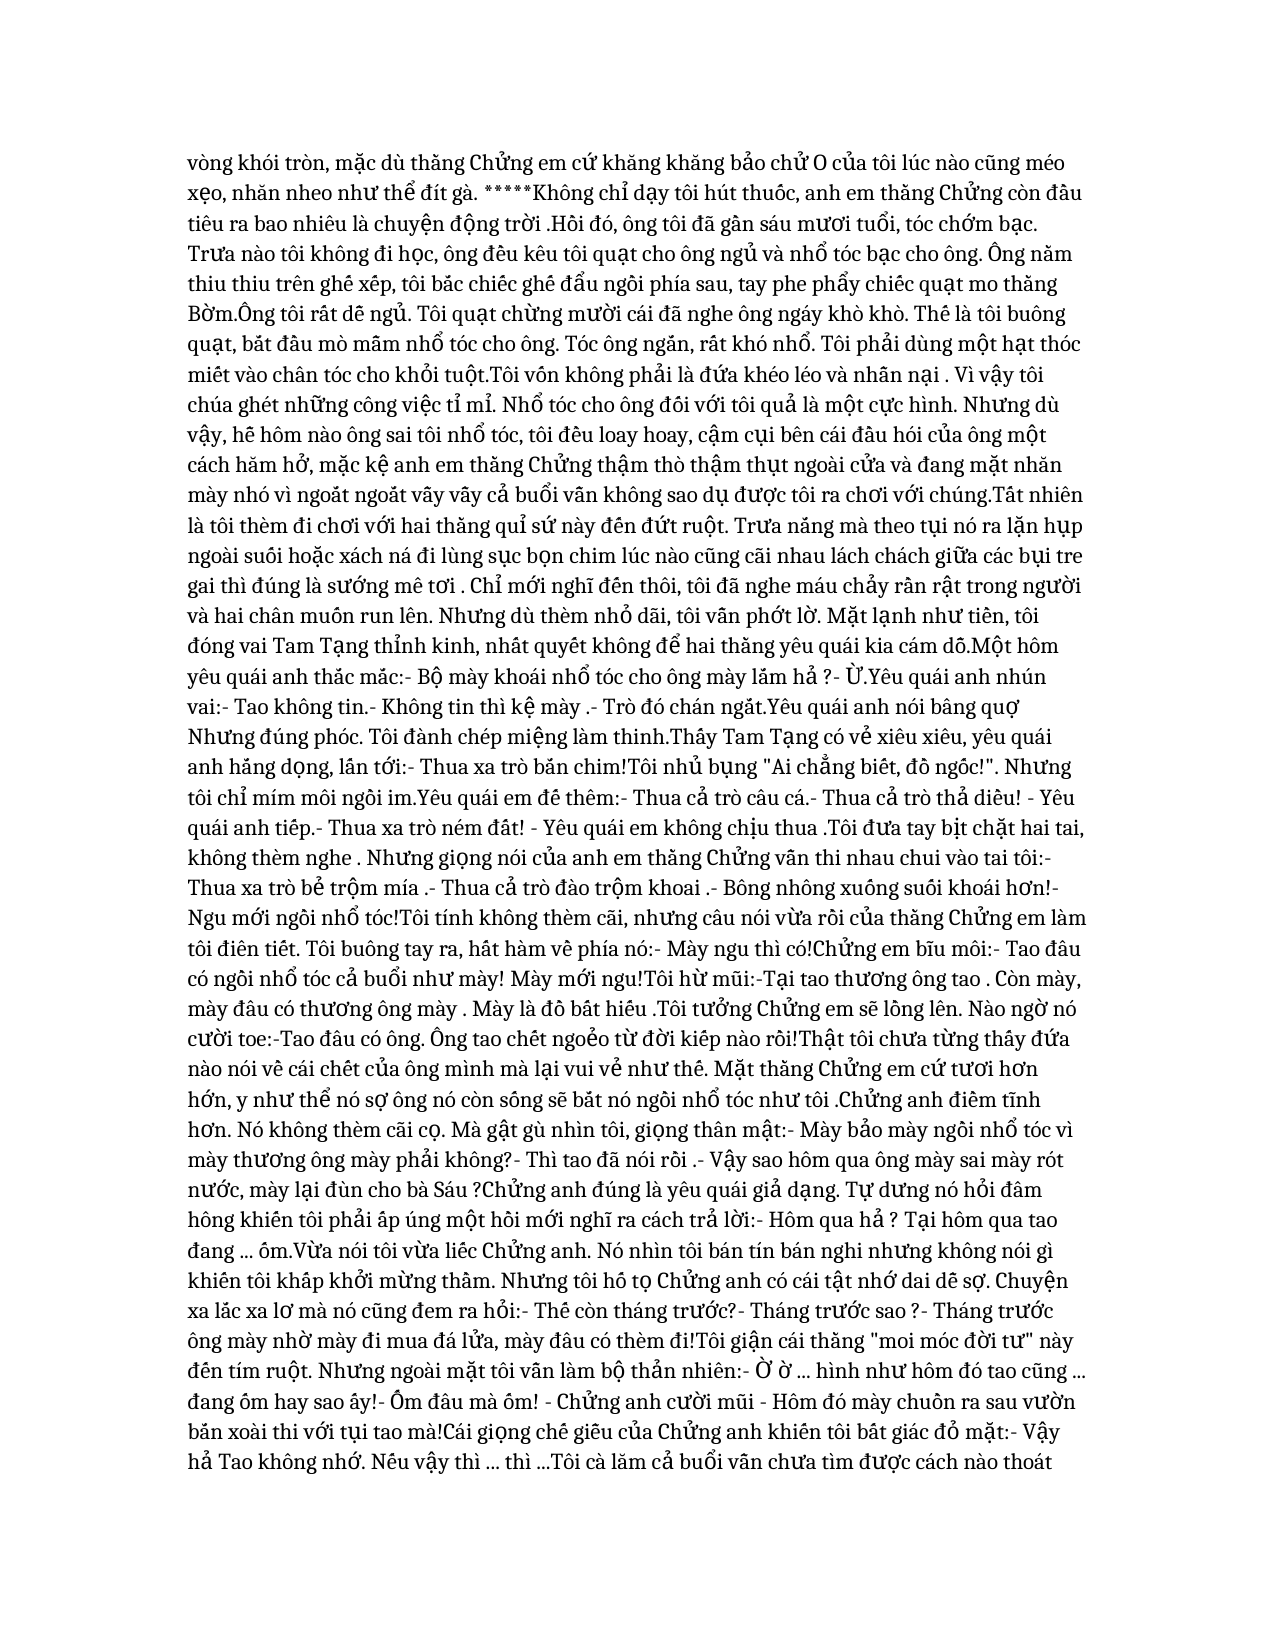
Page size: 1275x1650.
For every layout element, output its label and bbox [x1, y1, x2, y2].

text [187, 150, 1087, 1475]
